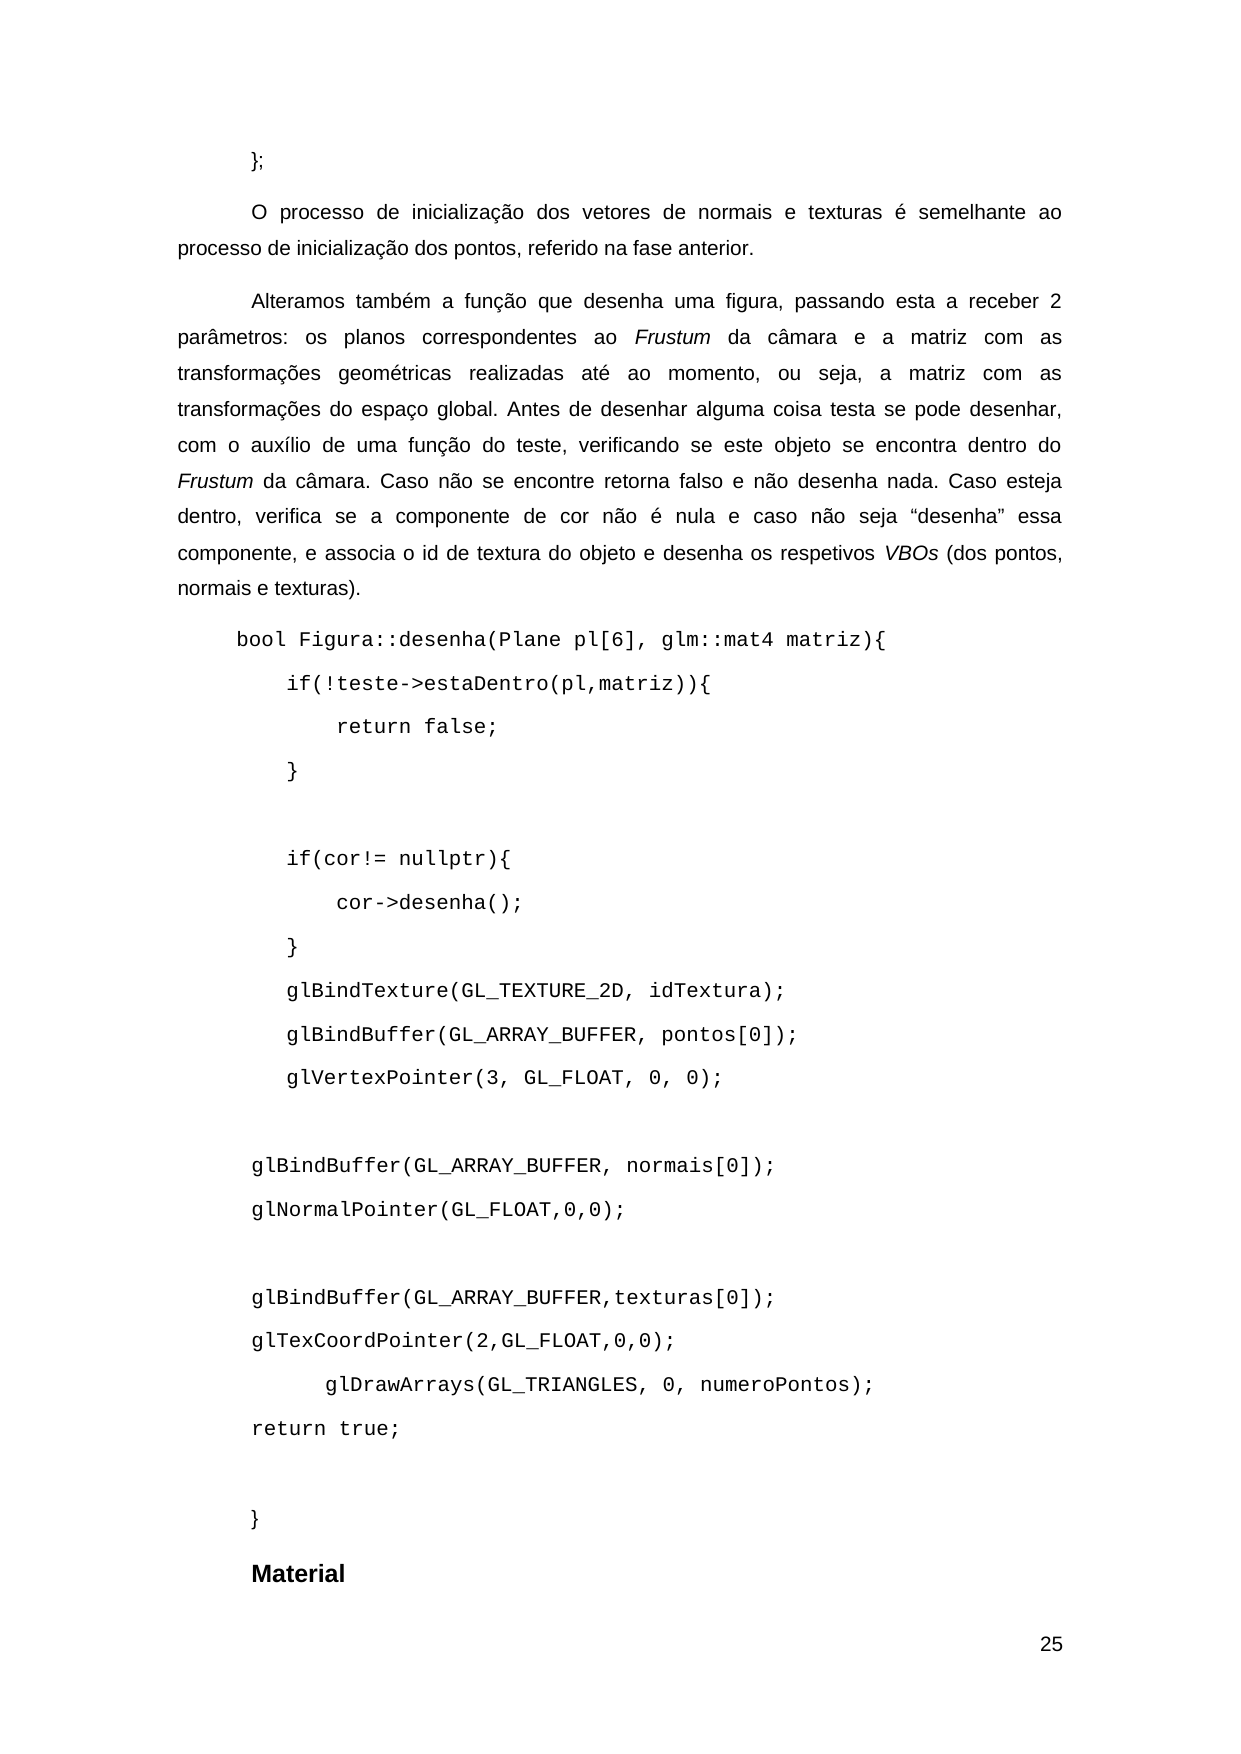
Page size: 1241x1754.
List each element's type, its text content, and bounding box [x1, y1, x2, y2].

text cor->desenha(); [177, 892, 1063, 916]
text glDrawArrays(GL_TRIANGLES, 0, numeroPontos); [177, 1374, 1063, 1398]
text return true; [177, 1418, 1063, 1442]
text glBindBuffer(GL_ARRAY_BUFFER,texturas[0]); [177, 1287, 1063, 1310]
text glTexCoordPointer(2,GL_FLOAT,0,0); [177, 1331, 1063, 1354]
text Material [177, 1558, 1063, 1587]
text return false; [177, 717, 1063, 740]
text O processo de inicialização dos vetores de normais e texturas é semelhante ao processo de inicialização dos pontos, referido na fase anterior. [177, 200, 1063, 260]
text Alteramos também a função que desenha uma figura, passando esta a receber 2 parâmetros: os planos correspondentes ao Frustum da câmara e a matriz com as transformações geométricas realizadas até ao momento, ou seja, a matriz com as transformações do espaço global. Antes de desenhar alguma coisa testa se pode desenhar, com o auxílio de uma função do teste, verificando se este objeto se encontra dentro do Frustum da câmara. Caso não se encontre retorna falso e não desenha nada. Caso esteja dentro, verifica se a componente de cor não é nula e caso não seja “desenha” essa componente, e associa o id de textura do objeto e desenha os respetivos VBOs (dos pontos, normais e texturas). [177, 289, 1063, 600]
text glNormalPointer(GL_FLOAT,0,0); [177, 1199, 1063, 1223]
text } [177, 760, 1063, 784]
text glVertexPointer(3, GL_FLOAT, 0, 0); [177, 1067, 1063, 1091]
text }; [177, 148, 1063, 172]
text glBindBuffer(GL_ARRAY_BUFFER, normais[0]); [177, 1155, 1063, 1179]
text glBindTexture(GL_TEXTURE_2D, idTextura); [177, 980, 1063, 1003]
text if(cor!= nullptr){ [177, 848, 1063, 872]
text if(!teste->estaDentro(pl,matriz)){ [177, 673, 1063, 696]
text } [177, 1506, 1063, 1530]
text } [177, 936, 1063, 959]
text bool Figura::desenha(Plane pl[6], glm::mat4 matriz){ [177, 629, 1063, 652]
text glBindBuffer(GL_ARRAY_BUFFER, pontos[0]); [177, 1023, 1063, 1047]
